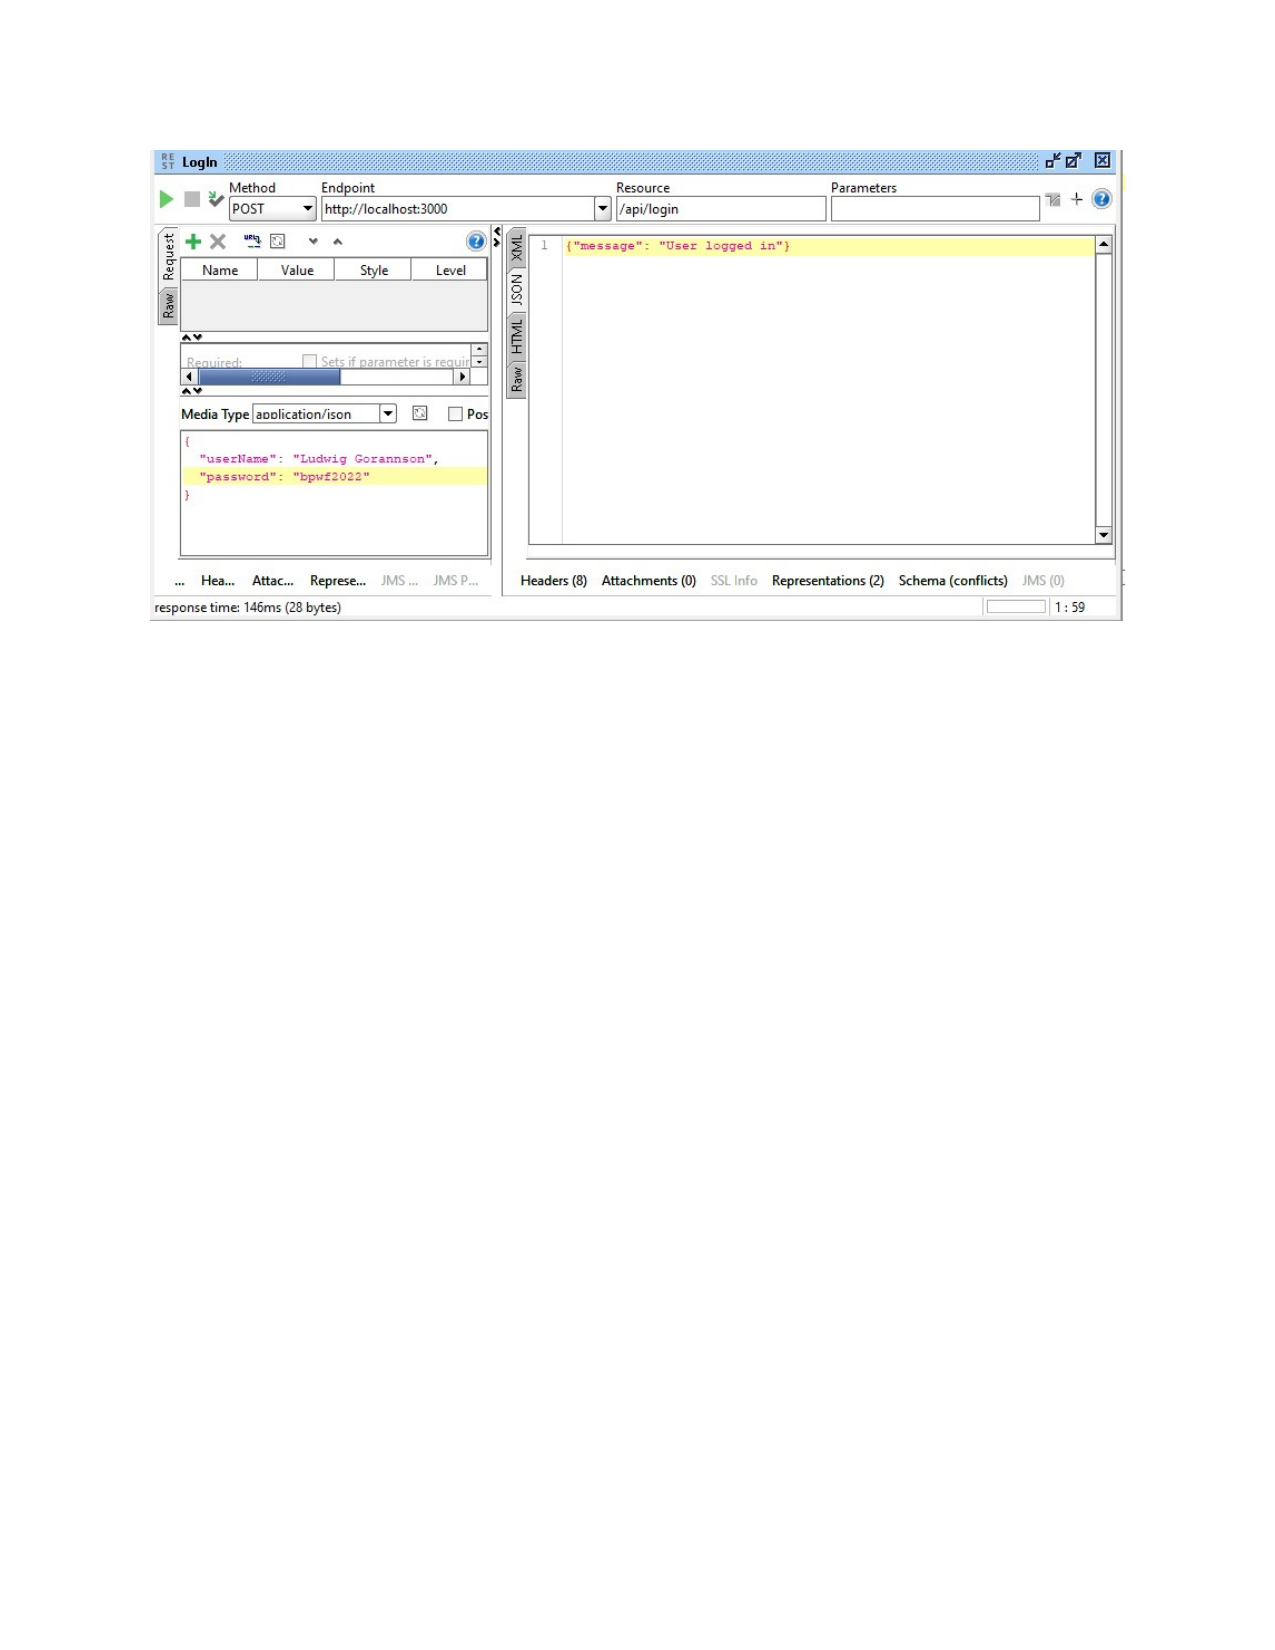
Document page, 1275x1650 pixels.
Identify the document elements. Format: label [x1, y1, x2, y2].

picture [150, 150, 1125, 621]
